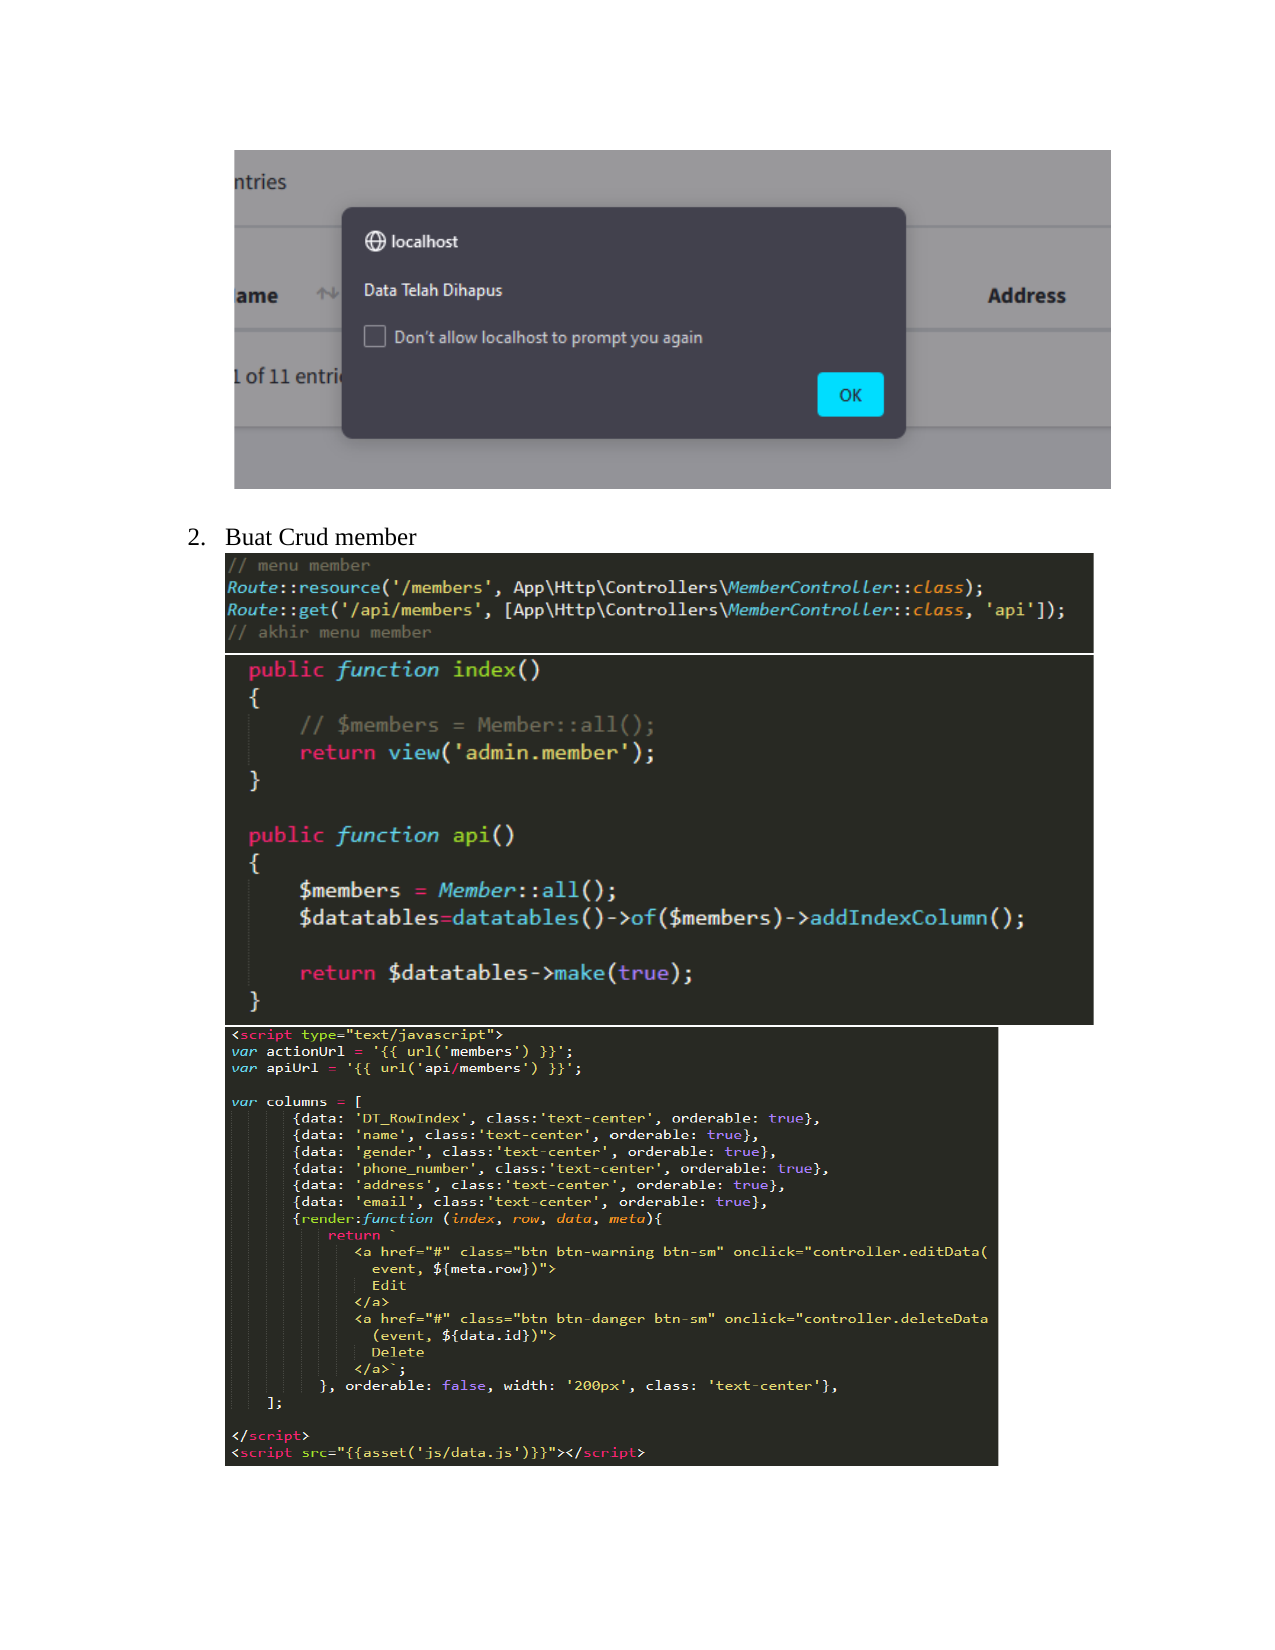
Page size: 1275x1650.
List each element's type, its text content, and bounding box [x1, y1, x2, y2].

picture [234, 150, 1111, 489]
picture [225, 553, 1094, 653]
picture [225, 1027, 999, 1466]
picture [225, 655, 1094, 1025]
list Buat Crud member [187, 522, 1125, 551]
